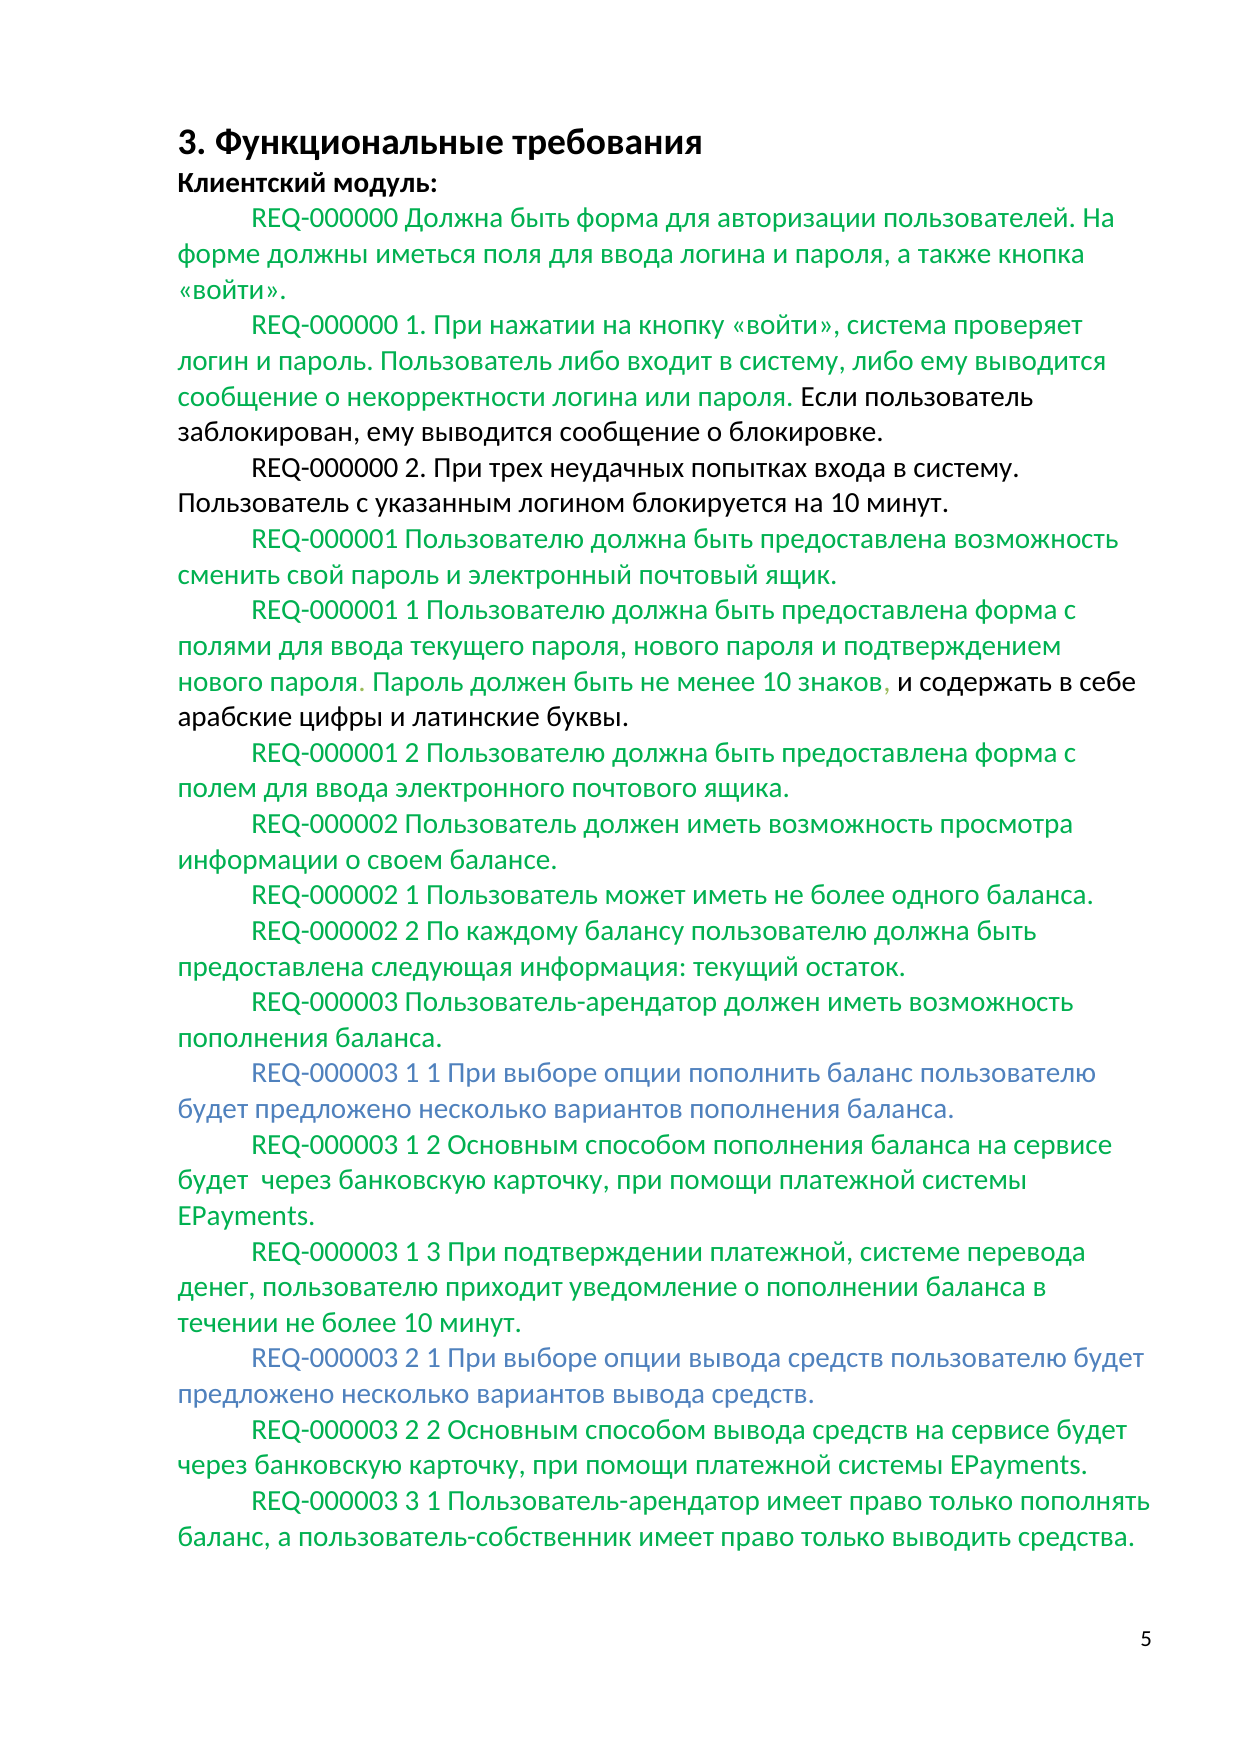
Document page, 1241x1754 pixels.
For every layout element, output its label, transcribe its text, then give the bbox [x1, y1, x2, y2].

text REQ-000000 2. При трех неудачных попытках входа в систему. Пользователь с указанным логином блокируется на 10 минут. [177, 449, 1152, 520]
text Клиентский модуль: [177, 164, 1152, 199]
text REQ-000003 Пользователь-арендатор должен иметь возможность пополнения баланса. [177, 983, 1152, 1054]
text REQ-000001 Пользователю должна быть предоставлена возможность сменить свой пароль и электронный почтовый ящик. [177, 520, 1152, 591]
text REQ-000003 1 3 При подтверждении платежной, системе перевода денег, пользователю приходит уведомление о пополнении баланса в течении не более 10 минут. [177, 1233, 1152, 1339]
text REQ-000003 2 2 Основным способом вывода средств на сервисе будет через банковскую карточку, при помощи платежной системы EPayments. [177, 1411, 1152, 1482]
text REQ-000000 1. При нажатии на кнопку «войти», система проверяет логин и пароль. Пользователь либо входит в систему, либо ему выводится сообщение о некорректности логина или пароля. Если пользователь заблокирован, ему выводится сообщение о блокировке. [177, 306, 1152, 449]
text REQ-000003 2 1 При выборе опции вывода средств пользователю будет предложено несколько вариантов вывода средств. [177, 1339, 1152, 1411]
text REQ-000000 Должна быть форма для авторизации пользователей. На форме должны иметься поля для ввода логина и пароля, а также кнопка «войти». [177, 199, 1152, 306]
text REQ-000002 1 Пользователь может иметь не более одного баланса. [177, 876, 1152, 912]
text 3. Функциональные требования [177, 118, 1152, 164]
text REQ-000002 2 По каждому балансу пользователю должна быть предоставлена следующая информация: текущий остаток. [177, 912, 1152, 983]
text REQ-000002 Пользователь должен иметь возможность просмотра информации о своем балансе. [177, 805, 1152, 876]
text REQ-000003 1 2 Основным способом пополнения баланса на сервисе будет через банковскую карточку, при помощи платежной системы EPayments. [177, 1126, 1152, 1233]
text REQ-000003 3 1 Пользователь-арендатор имеет право только пополнять баланс, а пользователь-собственник имеет право только выводить средства. [177, 1482, 1152, 1553]
text REQ-000003 1 1 При выборе опции пополнить баланс пользователю будет предложено несколько вариантов пополнения баланса. [177, 1054, 1152, 1126]
text REQ-000001 1 Пользователю должна быть предоставлена форма с полями для ввода текущего пароля, нового пароля и подтверждением нового пароля. Пароль должен быть не менее 10 знаков, и содержать в себе арабские цифры и латинские буквы. [177, 591, 1152, 734]
text REQ-000001 2 Пользователю должна быть предоставлена форма с полем для ввода электронного почтового ящика. [177, 734, 1152, 805]
